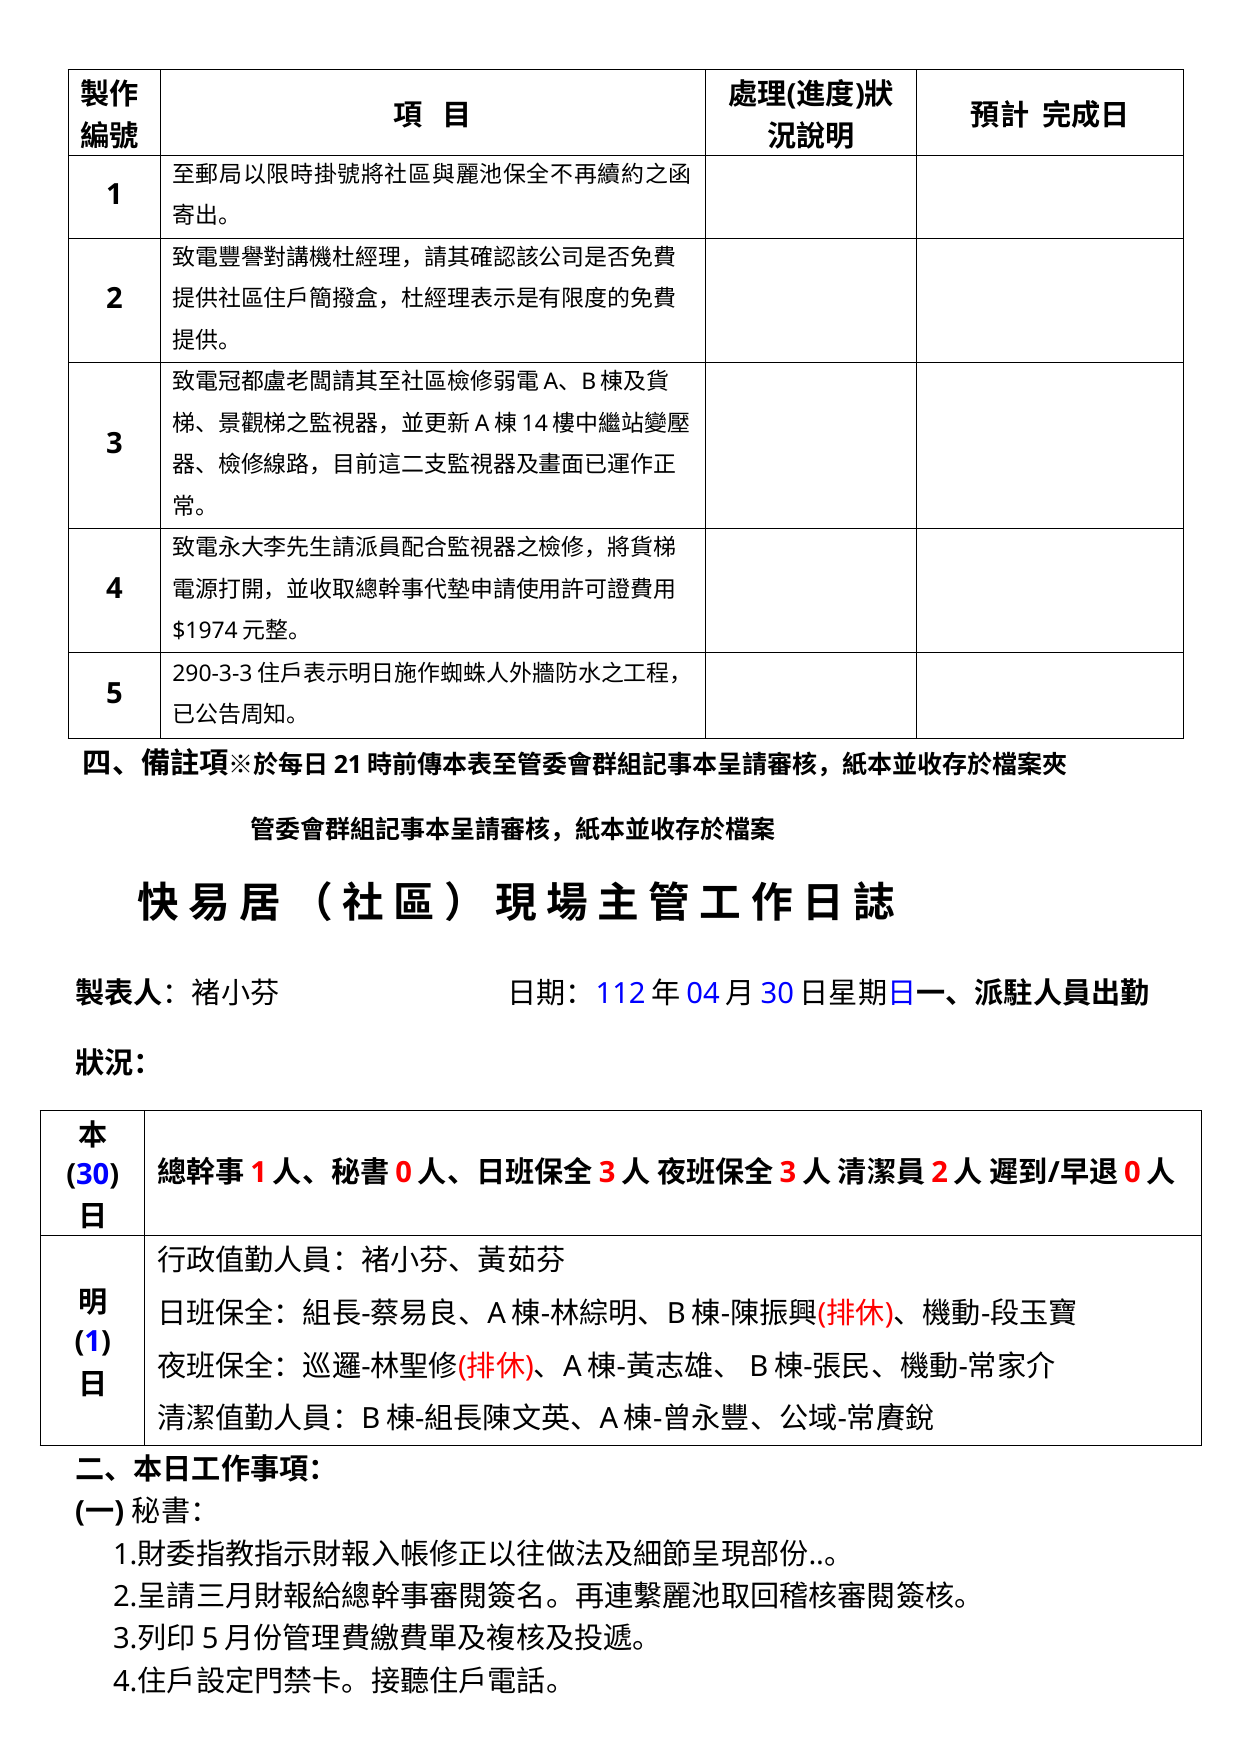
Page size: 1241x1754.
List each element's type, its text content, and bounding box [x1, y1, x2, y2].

table_cell 5 [69, 653, 160, 738]
text 快 易 居 （ 社 區 ） 現 場 主 管 工 作 日 誌 [75, 869, 1165, 930]
table_cell [917, 529, 1183, 652]
table_header 本 (30) 日 [41, 1111, 144, 1235]
table_cell [917, 653, 1183, 738]
table_header 預計 完成日 [917, 70, 1183, 155]
table_cell [706, 529, 916, 652]
table_cell [706, 653, 916, 738]
table_cell 290-3-3住戶表示明日施作蜘蛛人外牆防水之工程，已公告周知。 [161, 653, 705, 738]
table_cell [917, 239, 1183, 362]
table_cell 2 [69, 239, 160, 362]
table_cell [917, 156, 1183, 238]
table_cell 致電冠都盧老闆請其至社區檢修弱電A、B棟及貨梯、景觀梯之監視器，並更新A棟14樓中繼站變壓器、檢修線路，目前這二支監視器及畫面已運作正常。 [161, 363, 705, 528]
table_cell 1 [69, 156, 160, 238]
text 二、本日工作事項： [75, 1446, 1165, 1488]
table_cell 行政值勤人員：褚小芬、黃茹芬 日班保全：組長-蔡易良、A棟-林綜明、B棟-陳振興(排休)、機動-段玉寶 夜班保全：巡邏-林聖修(排休)、A棟-黃志雄、 B棟-張民、機動-常家介 清潔值勤人員：B棟-組長陳文英、A棟-曾永豐、公域-常賡銳 [145, 1236, 1201, 1444]
table_cell 明 (1) 日 [41, 1236, 144, 1444]
text 管委會群組記事本呈請審核，紙本並收存於檔案 [75, 809, 1165, 846]
table_cell 4 [69, 529, 160, 652]
table_cell 致電永大李先生請派員配合監視器之檢修，將貨梯電源打開，並收取總幹事代墊申請使用許可證費用$1974元整。 [161, 529, 705, 652]
table_cell [917, 363, 1183, 528]
table_header 項 目 [161, 70, 705, 155]
table_cell [706, 239, 916, 362]
table_cell 致電豐譽對講機杜經理，請其確認該公司是否免費提供社區住戶簡撥盒，杜經理表示是有限度的免費提供。 [161, 239, 705, 362]
table_cell [706, 156, 916, 238]
table_header 製作編號 [69, 70, 160, 155]
table_cell 至郵局以限時掛號將社區與麗池保全不再續約之函寄出。 [161, 156, 705, 238]
text 四、備註項※於每日21時前傳本表至管委會群組記事本呈請審核，紙本並收存於檔案夾 [75, 739, 1165, 782]
table_header 總幹事1人、秘書0人、日班保全3人 夜班保全3人 清潔員2人 遲到/早退0人 [145, 1111, 1201, 1235]
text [75, 1488, 1165, 1700]
table_cell 3 [69, 363, 160, 528]
table_header 處理(進度)狀況說明 [706, 70, 916, 155]
table_cell [706, 363, 916, 528]
text 製表人：褚小芬 日期：112年04月30日星期日一、派駐人員出勤狀況： [75, 970, 1165, 1082]
